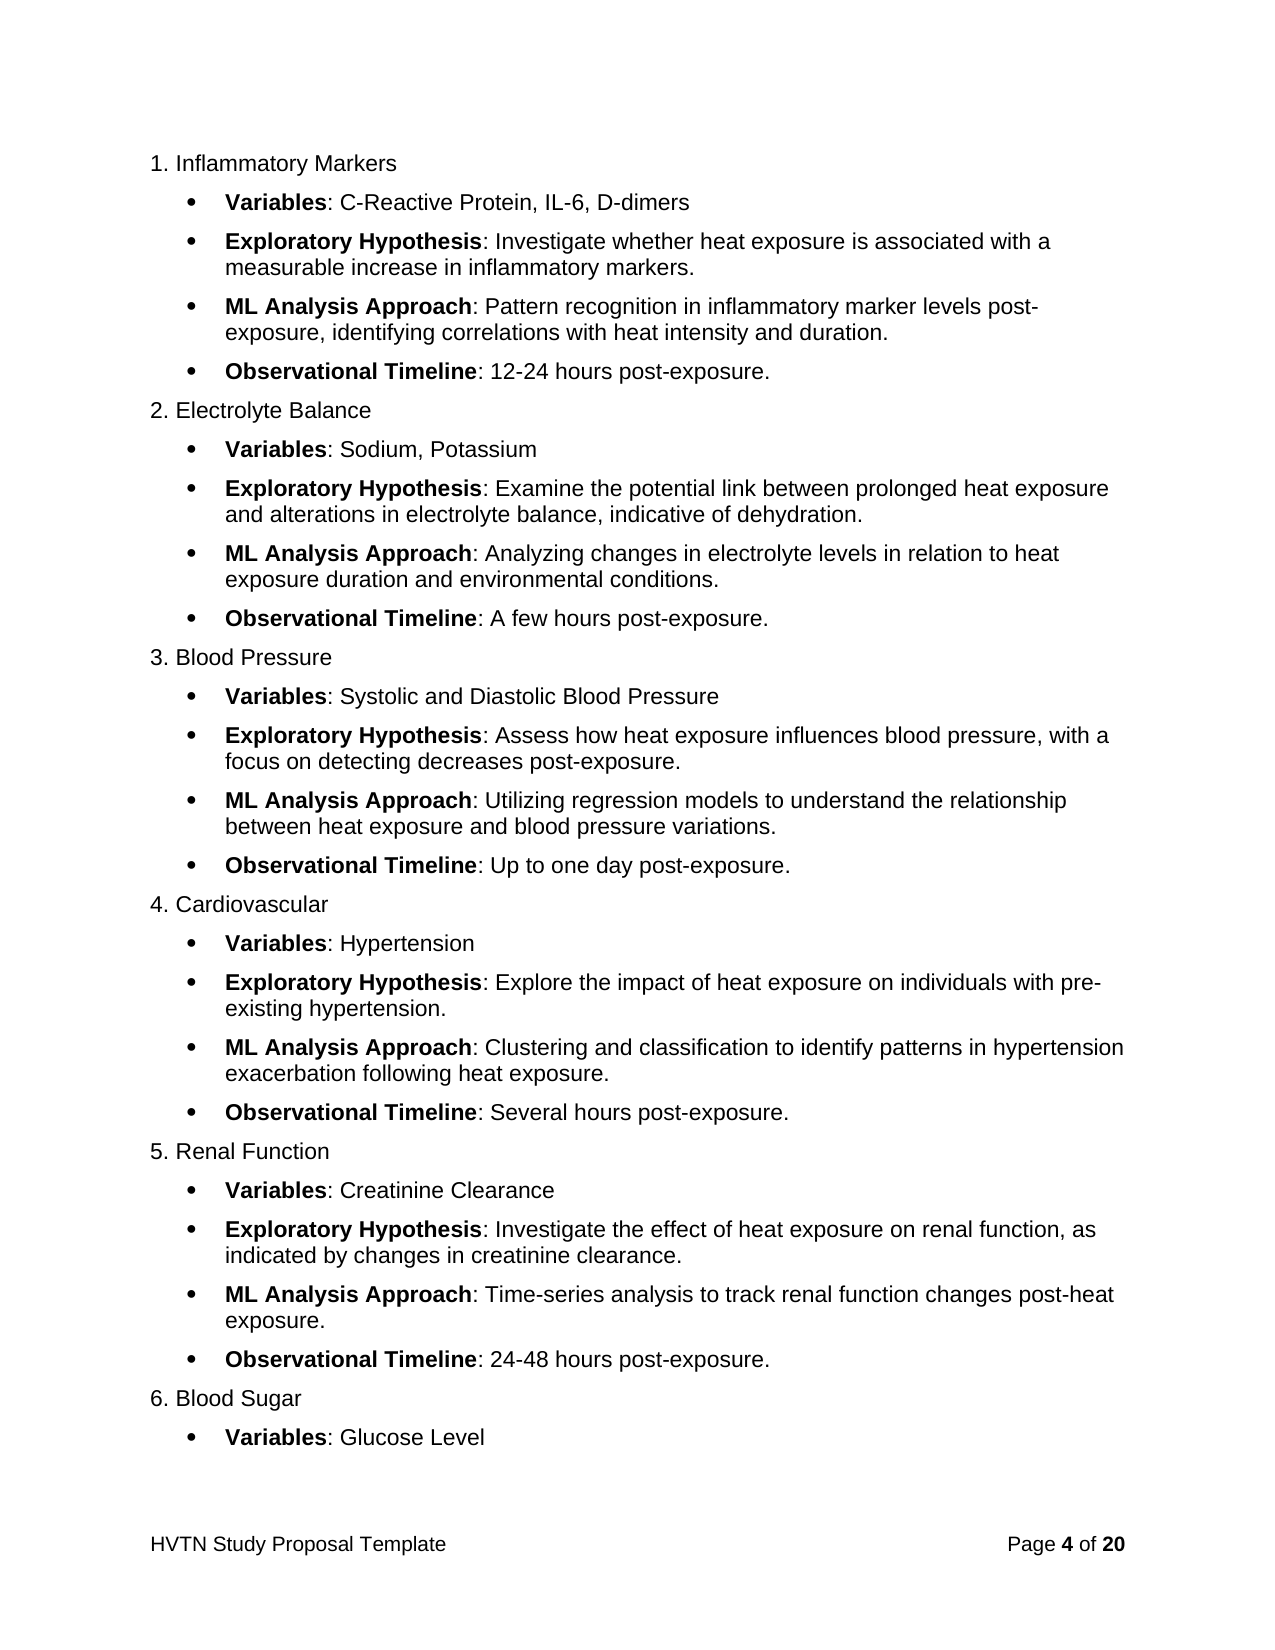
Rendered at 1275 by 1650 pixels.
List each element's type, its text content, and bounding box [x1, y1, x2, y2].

list Exploratory Hypothesis: Examine the potential link between prolonged heat exposure and alterations in electrolyte balance, indicative of dehydration. [187, 475, 1125, 527]
list Observational Timeline: A few hours post-exposure. [187, 605, 1125, 631]
list ML Analysis Approach: Clustering and classification to identify patterns in hypertension exacerbation following heat exposure. [187, 1034, 1125, 1087]
text 4. Cardiovascular [150, 891, 1125, 917]
text 1. Inflammatory Markers [150, 150, 1125, 176]
list Observational Timeline: 12-24 hours post-exposure. [187, 358, 1125, 384]
list Exploratory Hypothesis: Assess how heat exposure influences blood pressure, with a focus on detecting decreases post-exposure. [187, 722, 1125, 774]
list Exploratory Hypothesis: Investigate the effect of heat exposure on renal function, as indicated by changes in creatinine clearance. [187, 1216, 1125, 1268]
list Observational Timeline: 24-48 hours post-exposure. [187, 1346, 1125, 1372]
list ML Analysis Approach: Time-series analysis to track renal function changes post-heat exposure. [187, 1281, 1125, 1333]
list ML Analysis Approach: Utilizing regression models to understand the relationship between heat exposure and blood pressure variations. [187, 787, 1125, 839]
list Exploratory Hypothesis: Investigate whether heat exposure is associated with a measurable increase in inflammatory markers. [187, 228, 1125, 280]
text 6. Blood Sugar [150, 1385, 1125, 1411]
list Variables: C-Reactive Protein, IL-6, D-dimers [187, 189, 1125, 215]
list Variables: Hypertension [187, 930, 1125, 956]
text 5. Renal Function [150, 1138, 1125, 1164]
list Variables: Systolic and Diastolic Blood Pressure [187, 683, 1125, 709]
list Variables: Sodium, Potassium [187, 436, 1125, 462]
list Observational Timeline: Several hours post-exposure. [187, 1099, 1125, 1125]
text 3. Blood Pressure [150, 644, 1125, 670]
list Variables: Creatinine Clearance [187, 1177, 1125, 1203]
list Exploratory Hypothesis: Explore the impact of heat exposure on individuals with pre-existing hypertension. [187, 969, 1125, 1021]
list ML Analysis Approach: Pattern recognition in inflammatory marker levels post-exposure, identifying correlations with heat intensity and duration. [187, 293, 1125, 346]
list Variables: Glucose Level [187, 1424, 1125, 1450]
list ML Analysis Approach: Analyzing changes in electrolyte levels in relation to heat exposure duration and environmental conditions. [187, 540, 1125, 593]
text 2. Electrolyte Balance [150, 397, 1125, 423]
list Observational Timeline: Up to one day post-exposure. [187, 852, 1125, 878]
